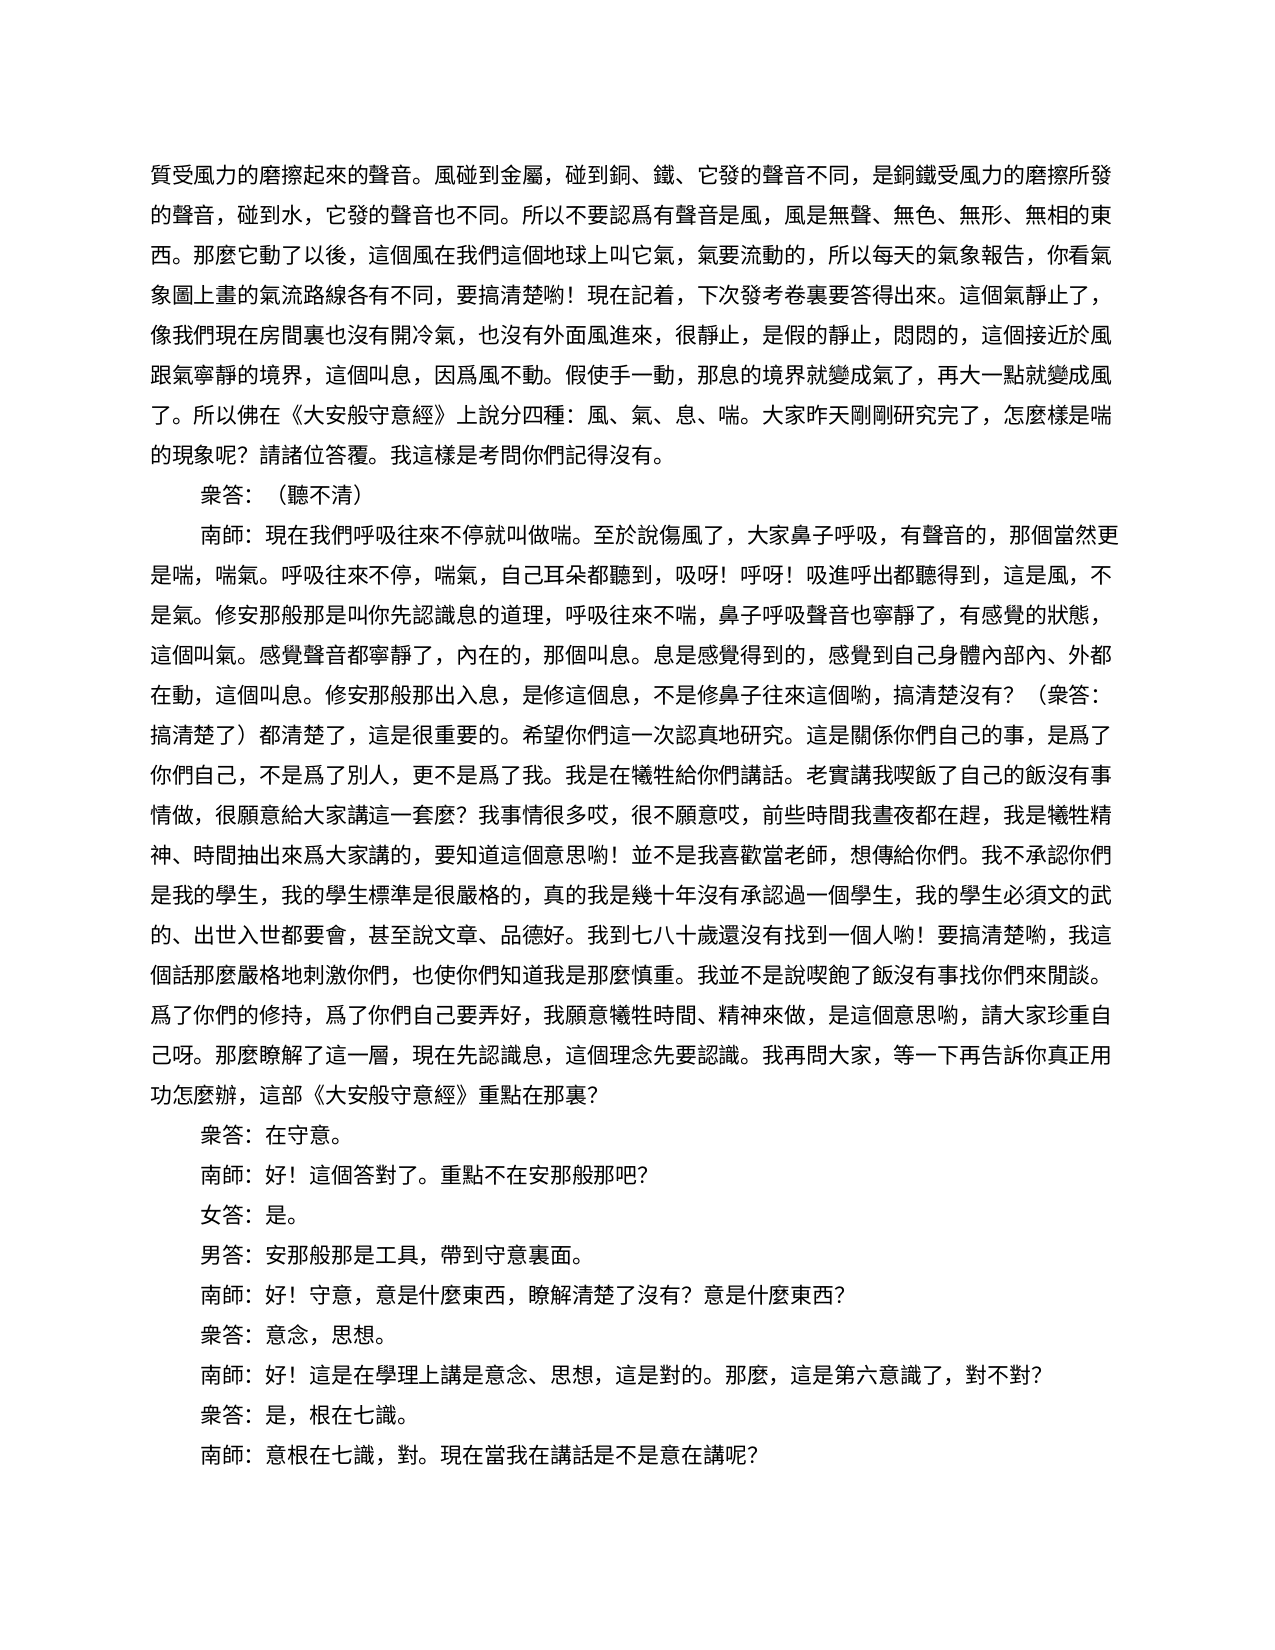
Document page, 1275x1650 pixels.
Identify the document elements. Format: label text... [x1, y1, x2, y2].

text 南師：意根在七識，對。現在當我在講話是不是意在講呢？ [150, 1430, 1125, 1470]
text 衆答：是，根在七識。 [150, 1390, 1125, 1430]
text 南師：好！守意，意是什麼東西，瞭解清楚了沒有？意是什麼東西？ [150, 1270, 1125, 1310]
text 南師：好！這是在學理上講是意念、思想，這是對的。那麼，這是第六意識了，對不對？ [150, 1350, 1125, 1390]
text 男答：安那般那是工具，帶到守意裏面。 [150, 1230, 1125, 1270]
text 女答：是。 [150, 1190, 1125, 1230]
text 衆答：意念，思想。 [150, 1310, 1125, 1350]
text 南師：現在我們呼吸往來不停就叫做喘。至於說傷風了，大家鼻子呼吸，有聲音的，那個當然更是喘，喘氣。呼吸往來不停，喘氣，自己耳朵都聽到，吸呀！呼呀！吸進呼出都聽得到，這是風，不是氣。修安那般那是叫你先認識息的道理，呼吸往來不喘，鼻子呼吸聲音也寧靜了，有感覺的狀態，這個叫氣。感覺聲音都寧靜了，內在的，那個叫息。息是感覺得到的，感覺到自己身體內部內、外都在動，這個叫息。修安那般那出入息，是修這個息，不是修鼻子往來這個喲，搞清楚沒有？（衆答：搞清楚了）都清楚了，這是很重要的。希望你們這一次認真地研究。這是關係你們自己的事，是爲了你們自己，不是爲了別人，更不是爲了我。我是在犧牲給你們講話。老實講我喫飯了自己的飯沒有事情做，很願意給大家講這一套麼？我事情很多哎，很不願意哎，前些時間我晝夜都在趕，我是犧牲精神、時間抽出來爲大家講的，要知道這個意思喲！並不是我喜歡當老師，想傳給你們。我不承認你們是我的學生，我的學生標準是很嚴格的，真的我是幾十年沒有承認過一個學生，我的學生必須文的武的、出世入世都要會，甚至說文章、品德好。我到七八十歲還沒有找到一個人喲！要搞清楚喲，我這個話那麼嚴格地刺激你們，也使你們知道我是那麼慎重。我並不是說喫飽了飯沒有事找你們來閒談。爲了你們的修持，爲了你們自己要弄好，我願意犧牲時間、精神來做，是這個意思喲，請大家珍重自己呀。那麼瞭解了這一層，現在先認識息，這個理念先要認識。我再問大家，等一下再告訴你真正用功怎麼辦，這部《大安般守意經》重點在那裏？ [150, 510, 1125, 1110]
text 衆答：在守意。 [150, 1110, 1125, 1150]
text 衆答：（聽不清） [150, 470, 1125, 510]
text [150, 150, 1125, 470]
text 南師：好！這個答對了。重點不在安那般那吧？ [150, 1150, 1125, 1190]
